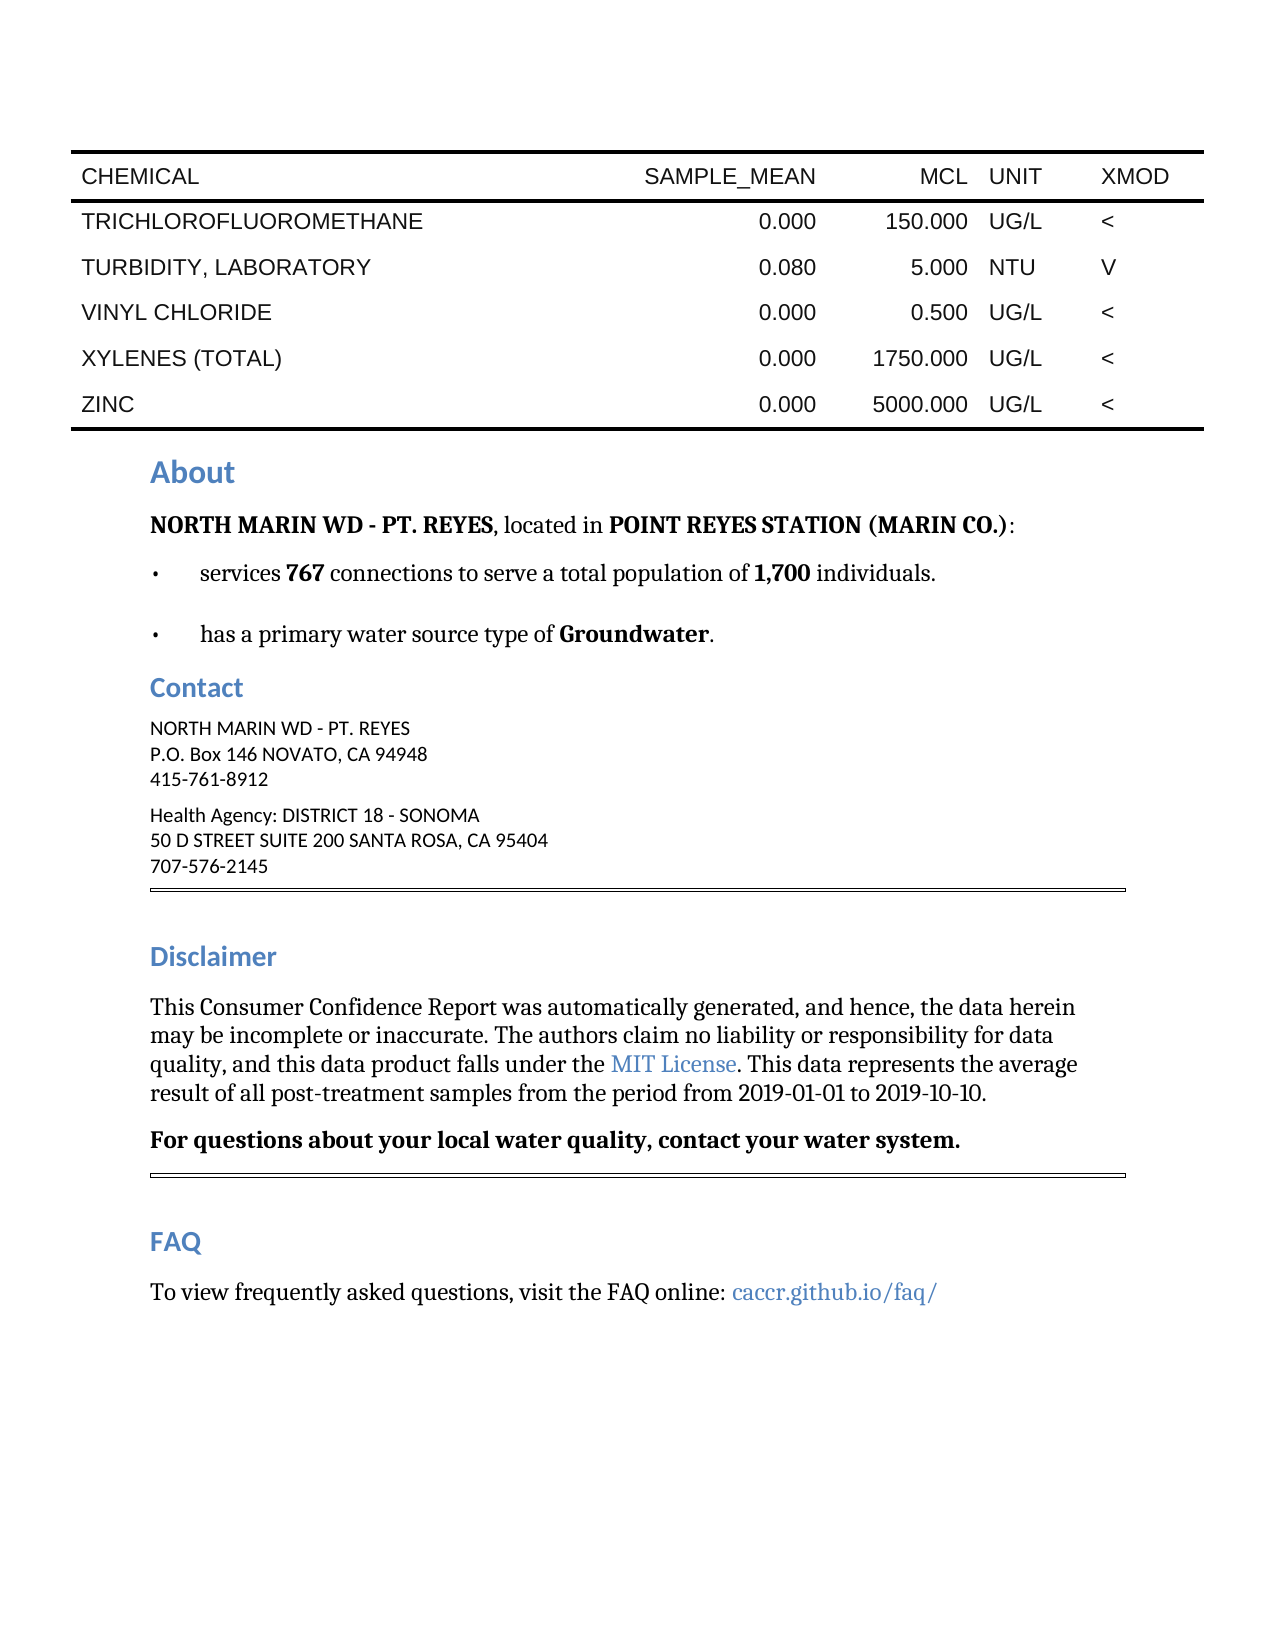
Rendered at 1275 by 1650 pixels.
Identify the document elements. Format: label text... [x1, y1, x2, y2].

table_cell < [1090, 335, 1204, 381]
table_header SAMPLE_MEAN [614, 154, 826, 198]
table_header CHEMICAL [71, 154, 614, 198]
subtitle About [150, 452, 1125, 492]
table_cell V [1090, 244, 1204, 289]
list services 767 connections to serve a total population of 1,700 individuals. [150, 558, 1125, 616]
table_cell 0.080 [614, 244, 826, 289]
table_cell 150.000 [826, 203, 978, 244]
table_cell XYLENES (TOTAL) [71, 335, 614, 381]
text NORTH MARIN WD - PT. REYES, located in POINT REYES STATION (MARIN CO.): [150, 511, 1125, 540]
table_cell UG/L [978, 290, 1090, 335]
list has a primary water source type of Groundwater. [150, 620, 1125, 648]
table_cell < [1090, 290, 1204, 335]
table_header MCL [826, 154, 978, 198]
table_cell UG/L [978, 381, 1090, 427]
table_cell TURBIDITY, LABORATORY [71, 244, 614, 289]
table_cell VINYL CHLORIDE [71, 290, 614, 335]
subtitle Disclaimer [150, 938, 1125, 974]
table_cell UG/L [978, 335, 1090, 381]
text Health Agency: DISTRICT 18 - SONOMA 50 D STREET SUITE 200 SANTA ROSA, CA 95404 707-576-2145 [150, 802, 1125, 878]
text NORTH MARIN WD - PT. REYES P.O. Box 146 NOVATO, CA 94948 415-761-8912 [150, 715, 1125, 792]
table_cell 5000.000 [826, 381, 978, 427]
text This Consumer Confidence Report was automatically generated, and hence, the data herein may be incomplete or inaccurate. The authors claim no liability or responsibility for data quality, and this data product falls under the MIT License. This data represents the average result of all post-treatment samples from the period from 2019-01-01 to 2019-10-10. [150, 993, 1125, 1108]
text To view frequently asked questions, visit the FAQ online: caccr.github.io/faq/ [150, 1278, 1125, 1307]
table_cell 0.000 [614, 290, 826, 335]
table_cell 5.000 [826, 244, 978, 289]
table_cell < [1090, 381, 1204, 427]
table_cell TRICHLOROFLUOROMETHANE [71, 203, 614, 244]
subtitle FAQ [150, 1223, 1125, 1259]
table_cell 0.000 [614, 203, 826, 244]
table_cell 0.000 [614, 381, 826, 427]
text For questions about your local water quality, contact your water system. [150, 1126, 1125, 1155]
subtitle Contact [150, 669, 1125, 705]
table_header XMOD [1090, 154, 1204, 198]
table_cell 0.000 [614, 335, 826, 381]
table_cell < [1090, 203, 1204, 244]
table_cell 0.500 [826, 290, 978, 335]
table_cell 1750.000 [826, 335, 978, 381]
table_header UNIT [978, 154, 1090, 198]
table_cell UG/L [978, 203, 1090, 244]
table_cell NTU [978, 244, 1090, 289]
table_cell ZINC [71, 381, 614, 427]
